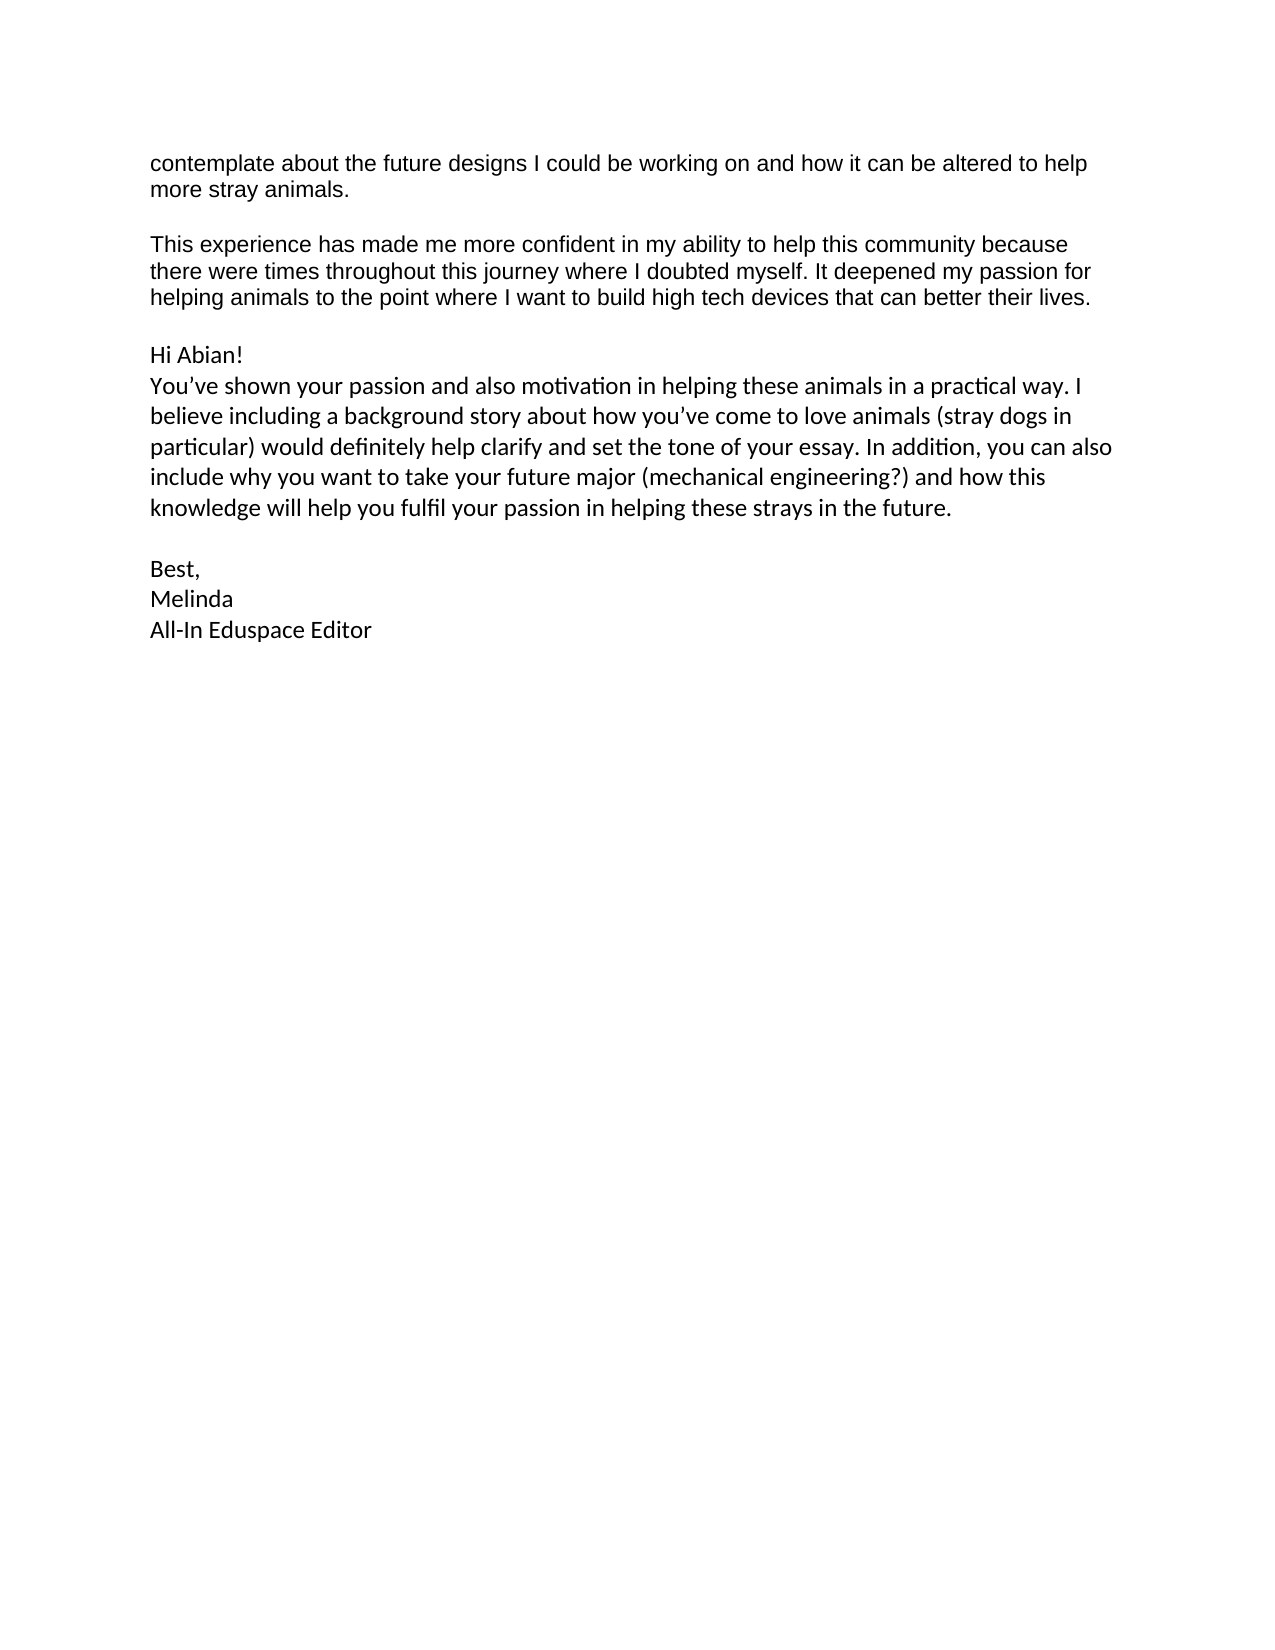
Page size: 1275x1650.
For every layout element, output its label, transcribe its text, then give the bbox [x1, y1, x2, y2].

text Melinda [150, 583, 1125, 614]
text Hi Abian! [150, 339, 1125, 370]
text You’ve shown your passion and also motivation in helping these animals in a practical way. I believe including a background story about how you’ve come to love animals (stray dogs in particular) would definitely help clarify and set the tone of your essay. In addition, you can also include why you want to take your future major (mechanical engineering?) and how this knowledge will help you fulfil your passion in helping these strays in the future. [150, 370, 1125, 522]
text Best, [150, 553, 1125, 583]
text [150, 150, 1125, 203]
text All-In Eduspace Editor [150, 614, 1125, 644]
text This experience has made me more confident in my ability to help this community because there were times throughout this journey where I doubted myself. It deepened my passion for helping animals to the point where I want to build high tech devices that can better their lives. [150, 231, 1125, 311]
